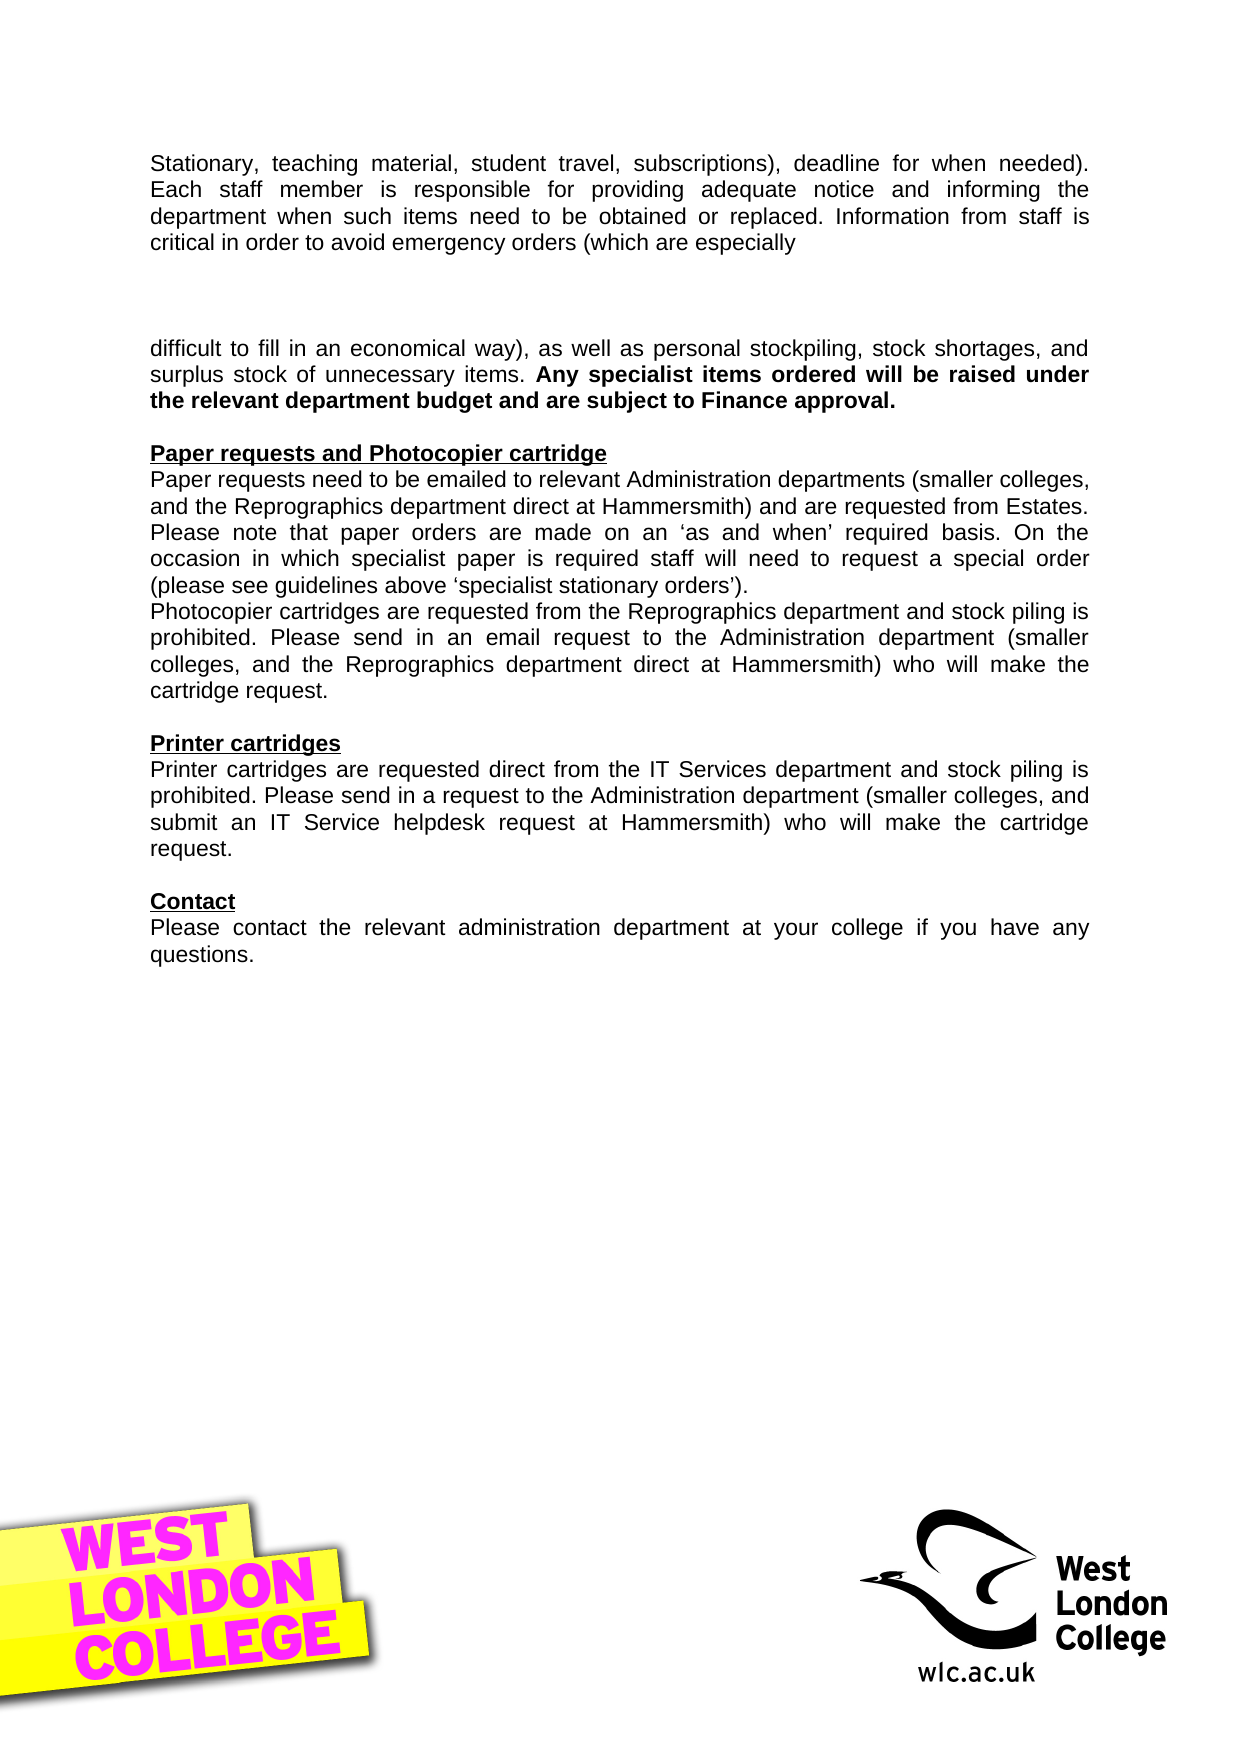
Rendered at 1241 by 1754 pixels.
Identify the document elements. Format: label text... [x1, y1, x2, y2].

text Photocopier cartridges are requested from the Reprographics department and stock piling is prohibited. Please send in an email request to the Administration department (smaller colleges, and the Reprographics department direct at Hammersmith) who will make the cartridge request. [150, 598, 1090, 703]
text difficult to fill in an economical way), as well as personal stockpiling, stock shortages, and surplus stock of unnecessary items. Any specialist items ordered will be raised under the relevant department budget and are subject to Finance approval. [150, 334, 1090, 413]
picture [0, 0, 1241, 1754]
text Paper requests need to be emailed to relevant Administration departments (smaller colleges, and the Reprographics department direct at Hammersmith) and are requested from Estates. Please note that paper orders are made on an ‘as and when’ required basis. On the occasion in which specialist paper is required staff will need to request a special order (please see guidelines above ‘specialist stationary orders’). [150, 466, 1090, 598]
text Contact [150, 888, 1090, 914]
text Printer cartridges [150, 730, 1090, 756]
text Printer cartridges are requested direct from the IT Services department and stock piling is prohibited. Please send in a request to the Administration department (smaller colleges, and submit an IT Service helpdesk request at Hammersmith) who will make the cartridge request. [150, 756, 1090, 862]
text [150, 150, 1090, 255]
text Paper requests and Photocopier cartridge [150, 440, 1090, 466]
text Please contact the relevant administration department at your college if you have any questions. [150, 914, 1090, 967]
